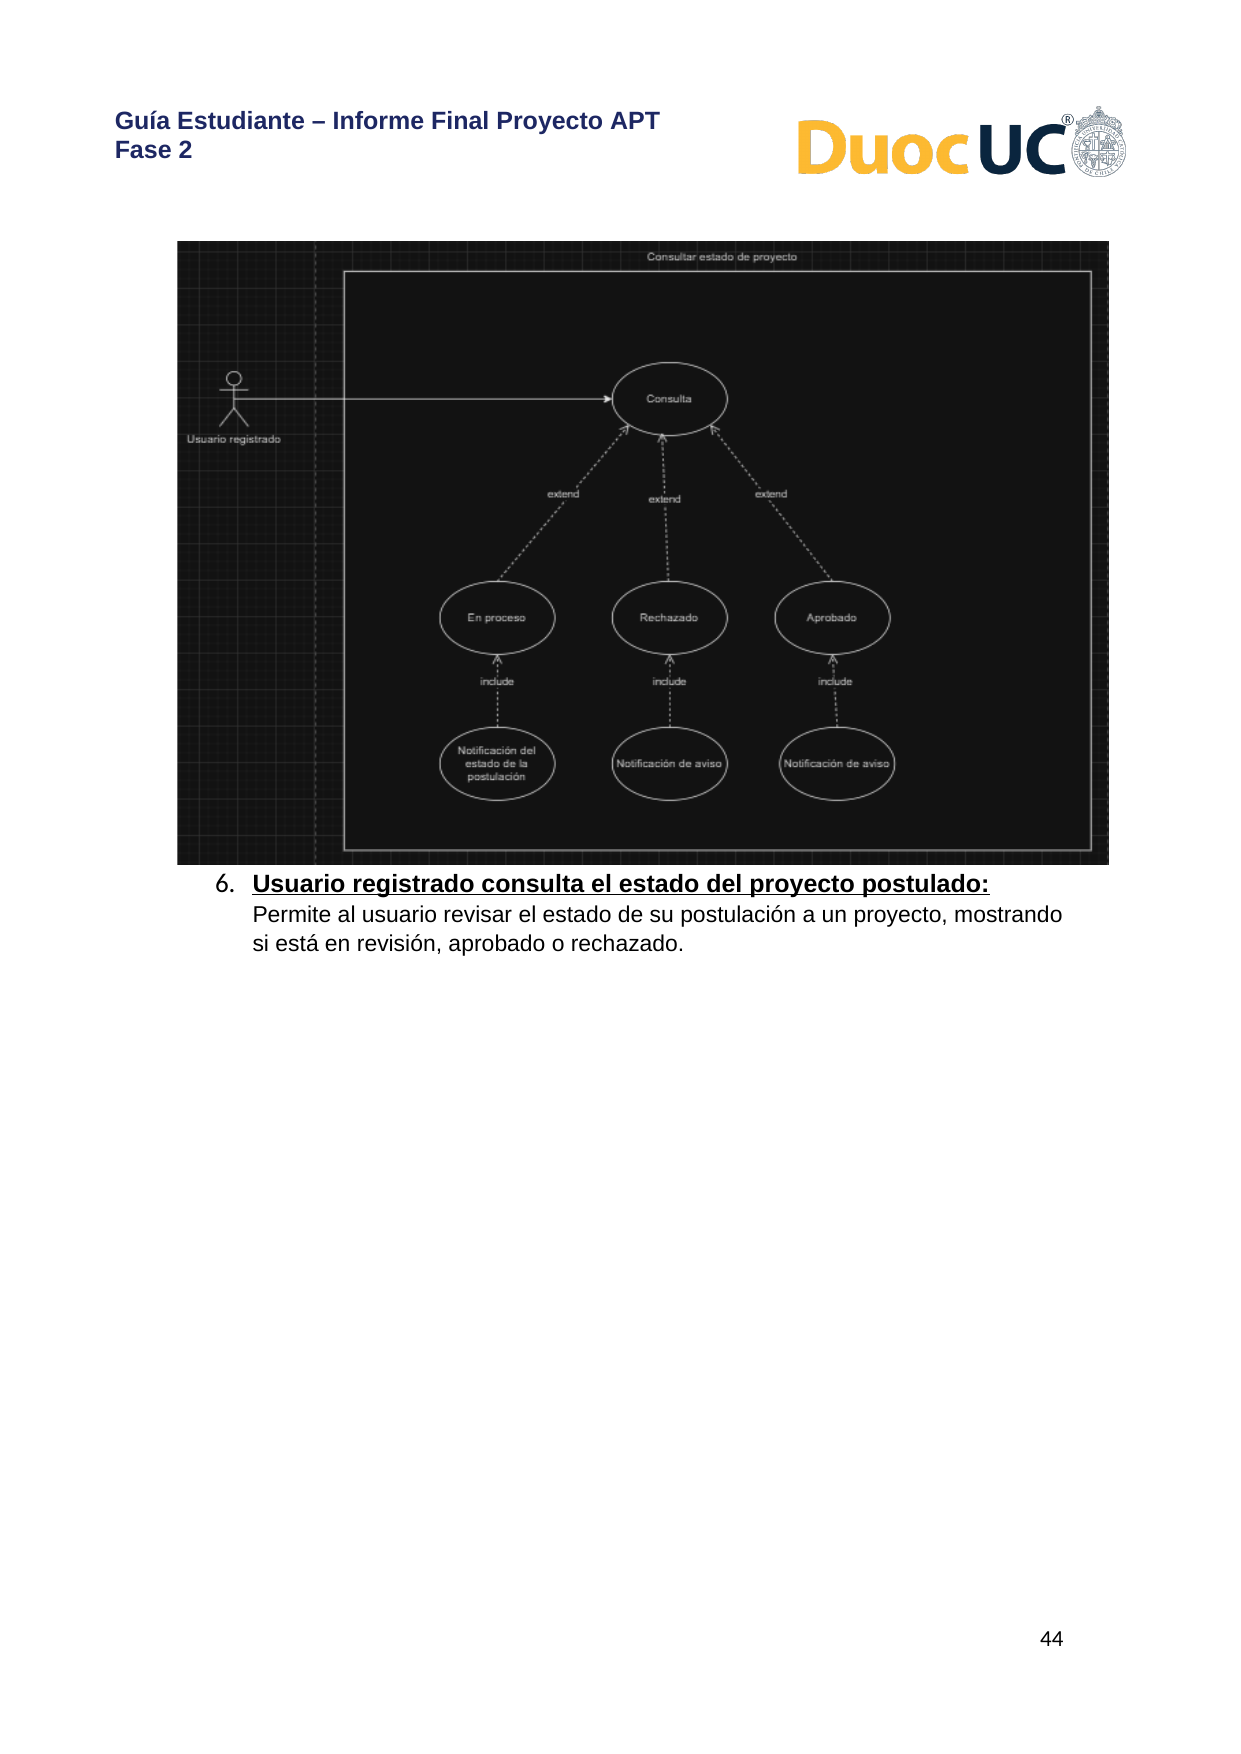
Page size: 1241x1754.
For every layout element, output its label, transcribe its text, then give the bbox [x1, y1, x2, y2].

list Usuario registrado consulta el estado del proyecto postulado: Permite al usuario revisar el estado de su postulación a un proyecto, mostrando si está en revisión, aprobado o rechazado. [215, 866, 1063, 956]
picture [177, 241, 1109, 865]
picture [798, 106, 1126, 177]
